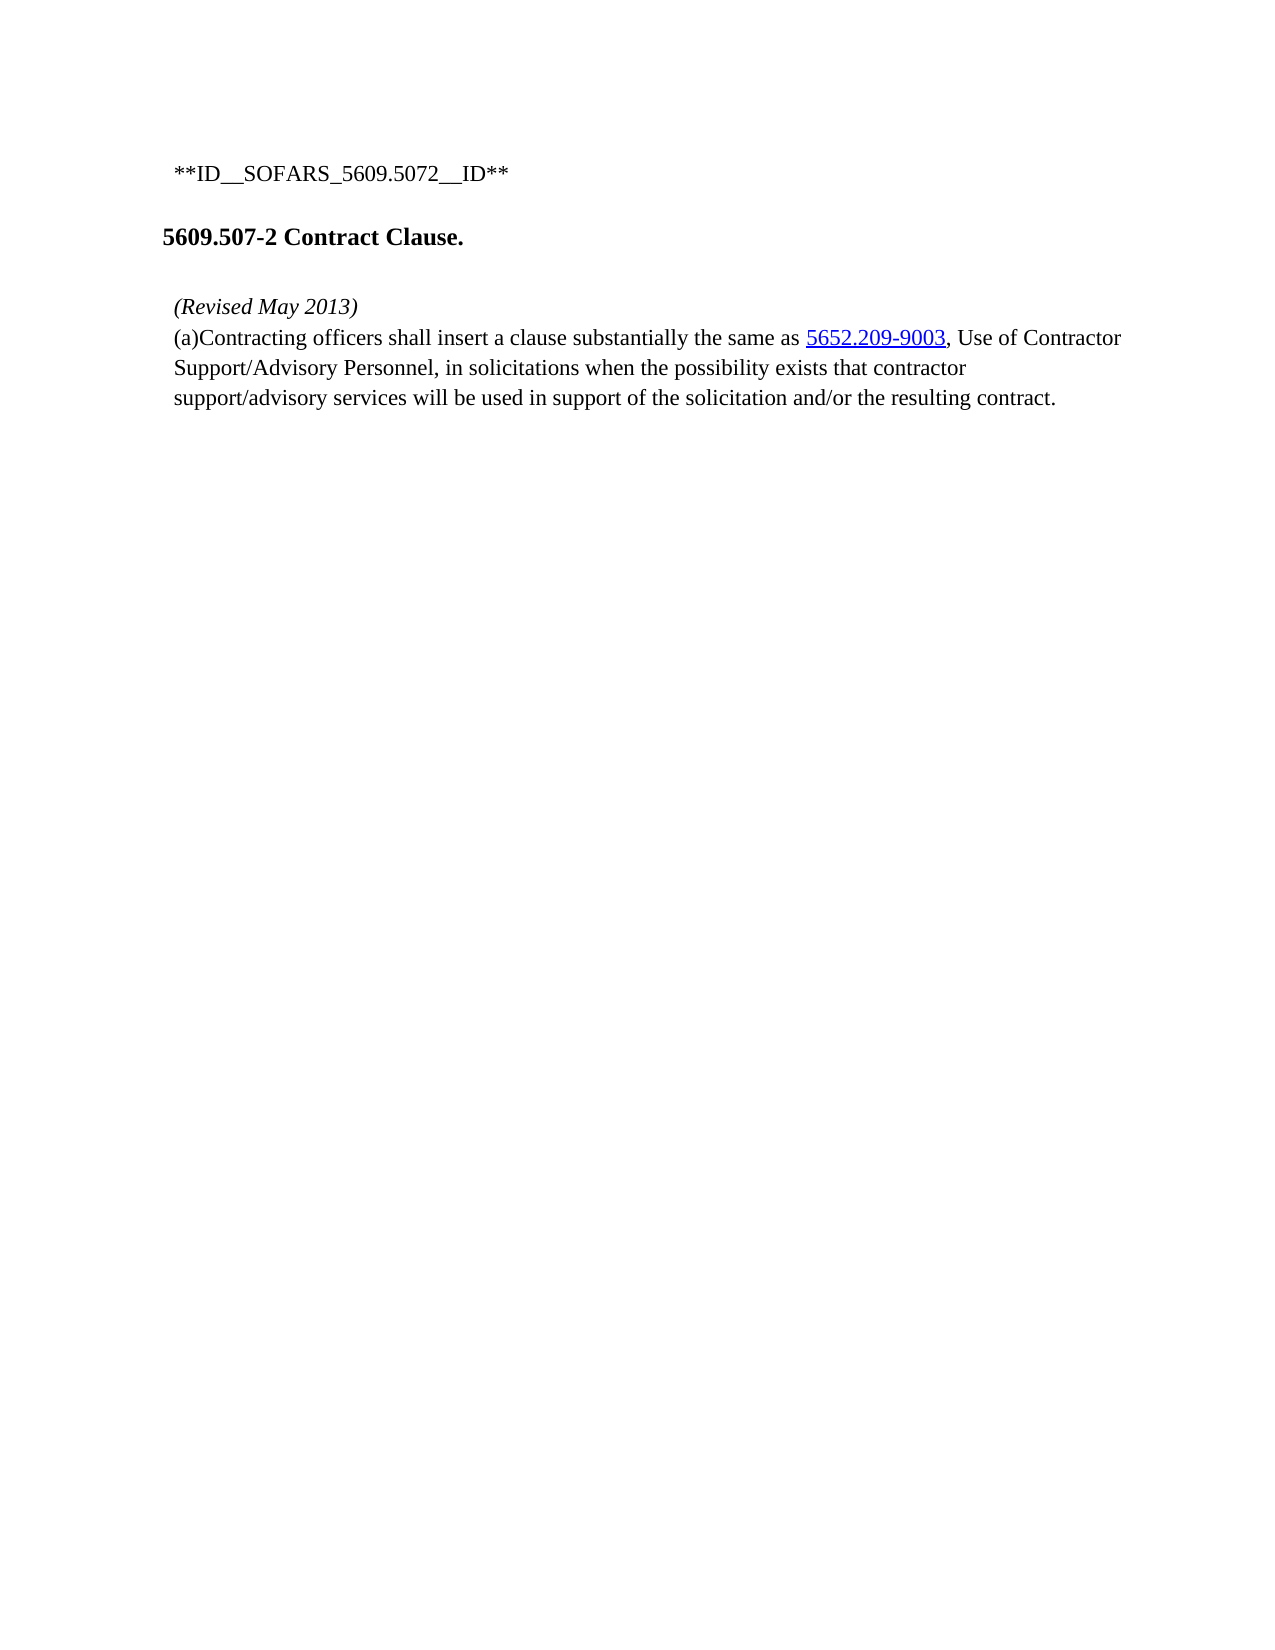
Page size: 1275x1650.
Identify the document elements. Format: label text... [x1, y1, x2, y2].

text (Revised May 2013) [163, 283, 1135, 313]
text (a)Contracting officers shall insert a clause substantially the same as 5652.209-9003, Use of Contractor Support/Advisory Personnel, in solicitations when the possibility exists that contractor support/advisory services will be used in support of the solicitation and/or the resulting contract. [163, 313, 1135, 421]
subtitle 5609.507-2 Contract Clause. [162, 222, 1125, 251]
text **ID__SOFARS_5609.5072__ID** [163, 150, 1135, 197]
